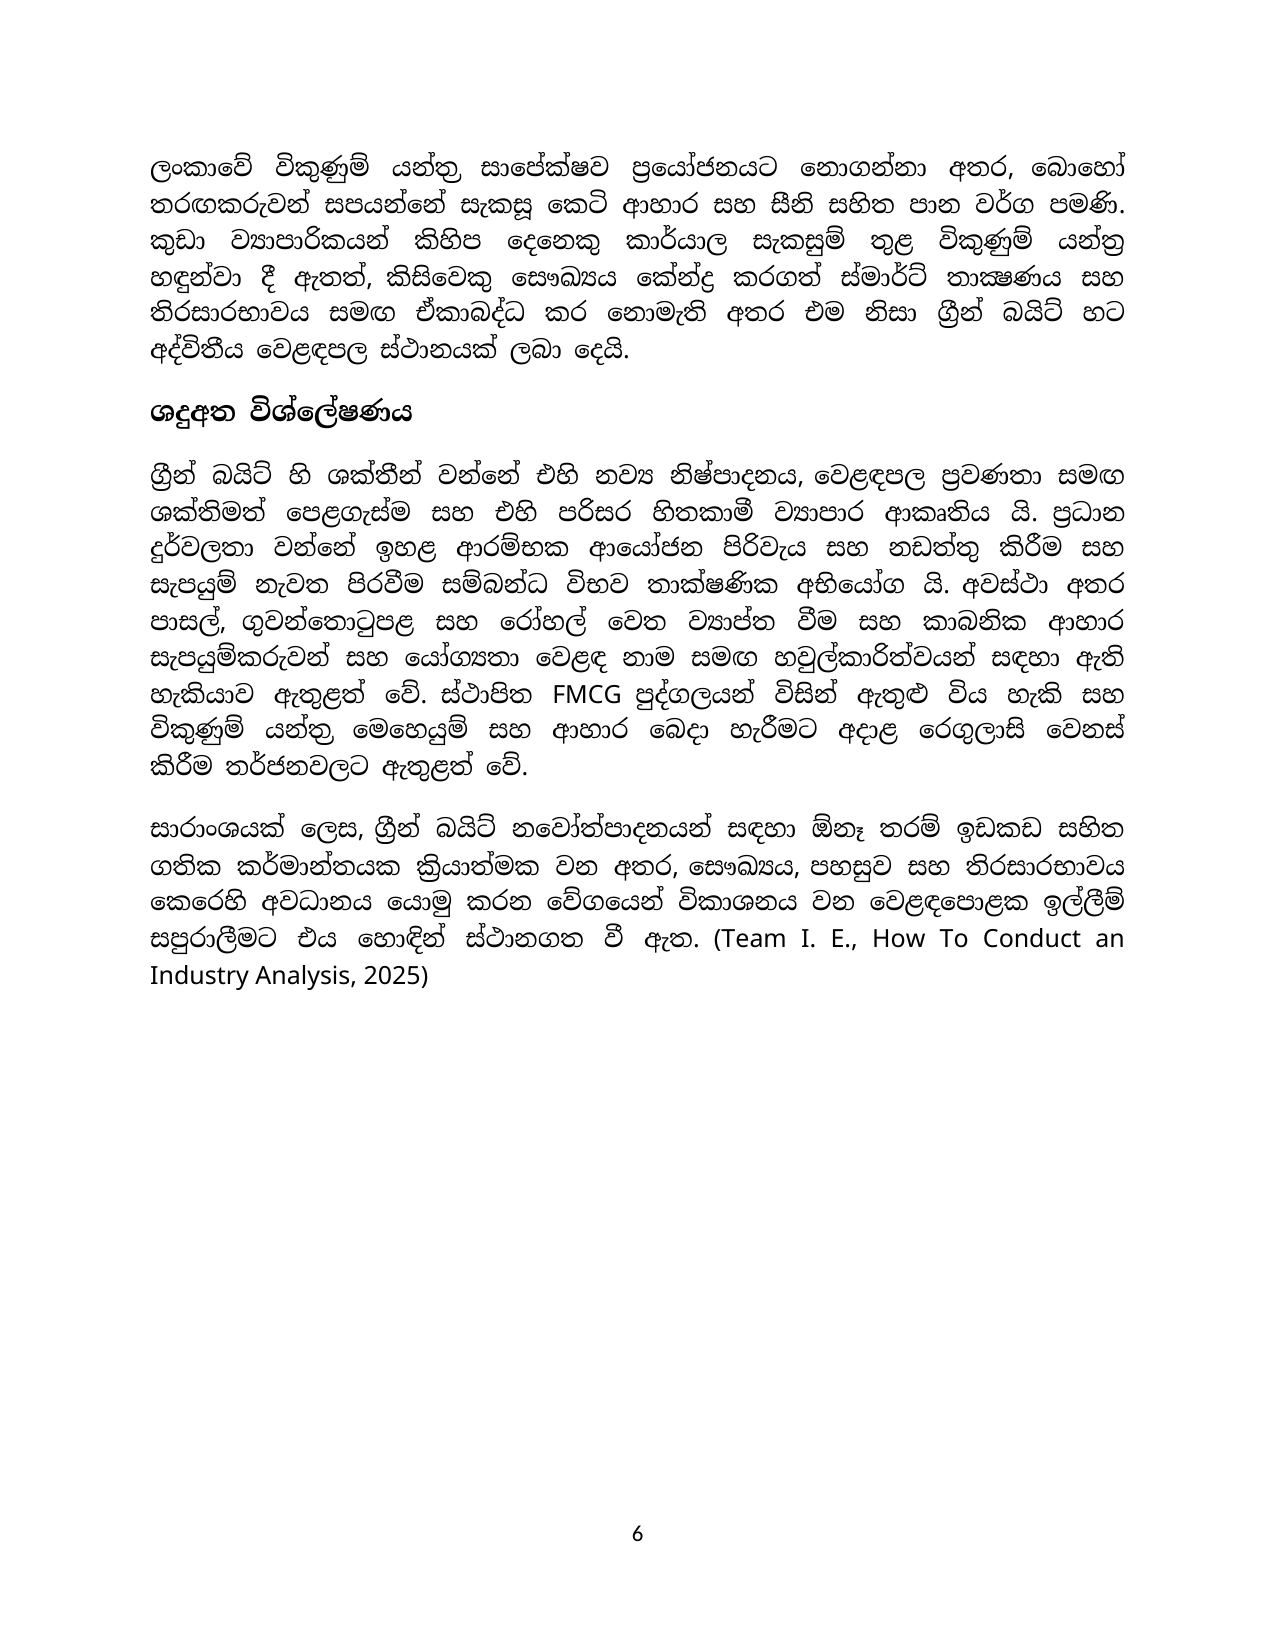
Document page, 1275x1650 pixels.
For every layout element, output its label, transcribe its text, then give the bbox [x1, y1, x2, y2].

subtitle ශදුඅත විශ්ලේෂණය [150, 394, 1125, 429]
text ග්‍රීන් බයිට් හි ශක්තීන් වන්නේ එහි නව්‍ය නිෂ්පාදනය, වෙළඳපල ප්‍රවණතා සමඟ ශක්තිමත් පෙළගැස්ම සහ එහි පරිසර හිතකාමී ව්‍යාපාර ආකෘතිය යි. ප්‍රධාන දුර්වලතා වන්නේ ඉහළ ආරම්භක ආයෝජන පිරිවැය සහ නඩත්තු කිරීම සහ සැපයුම් නැවත පිරවීම සම්බන්ධ විභව තාක්ෂණික අභියෝග යි. අවස්ථා අතර පාසල්, ගුවන්තොටුපළ සහ රෝහල් වෙත ව්‍යාප්ත වීම සහ කාබනික ආහාර සැපයුම්කරුවන් සහ යෝග්‍යතා වෙළඳ නාම සමඟ හවුල්කාරිත්වයන් සඳහා ඇති හැකියාව ඇතුළත් වේ. ස්ථාපිත FMCG පුද්ගලයන් විසින් ඇතුළු විය හැකි සහ විකුණුම් යන්ත්‍ර මෙහෙයුම් සහ ආහාර බෙදා හැරීමට අදාළ රෙගුලාසි වෙනස් කිරීම තර්ජනවලට ඇතුළත් වේ. [150, 457, 1125, 783]
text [150, 150, 1125, 366]
text සාරාංශයක් ලෙස, ග්‍රීන් බයිට් නවෝත්පාදනයන් සඳහා ඕනෑ තරම් ඉඩකඩ සහිත ගතික කර්මාන්තයක ක්‍රියාත්මක වන අතර, සෞඛ්‍යය, පහසුව සහ තිරසාරභාවය කෙරෙහි අවධානය යොමු කරන වේගයෙන් විකාශනය වන වෙළඳපොළක ඉල්ලීම් සපුරාලීමට එය හොඳින් ස්ථානගත වී ඇත. [150, 811, 1125, 991]
